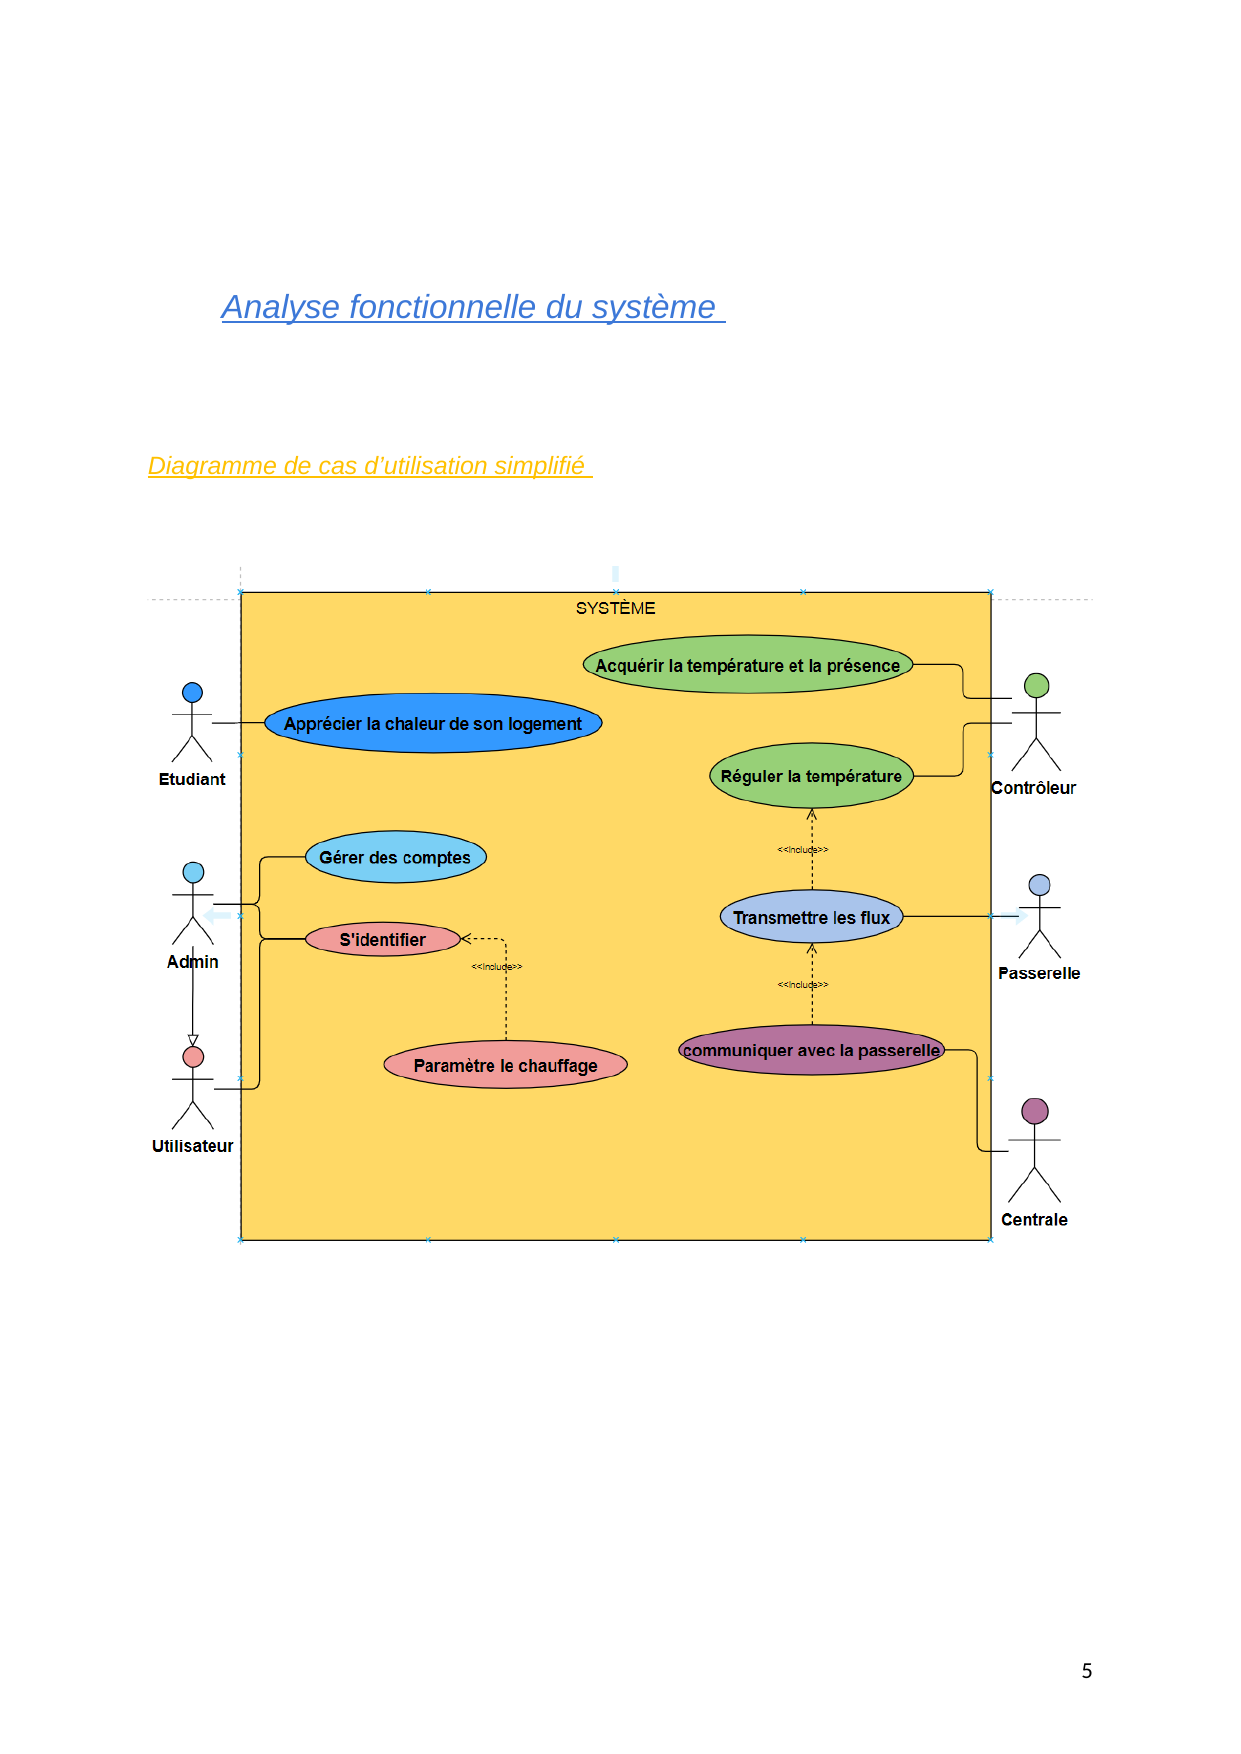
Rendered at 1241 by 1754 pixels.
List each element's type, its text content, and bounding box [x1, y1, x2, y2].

picture [147, 566, 1093, 1247]
text Analyse fonctionnelle du système [148, 287, 1093, 326]
text Diagramme de cas d’utilisation simplifié [148, 451, 1093, 480]
